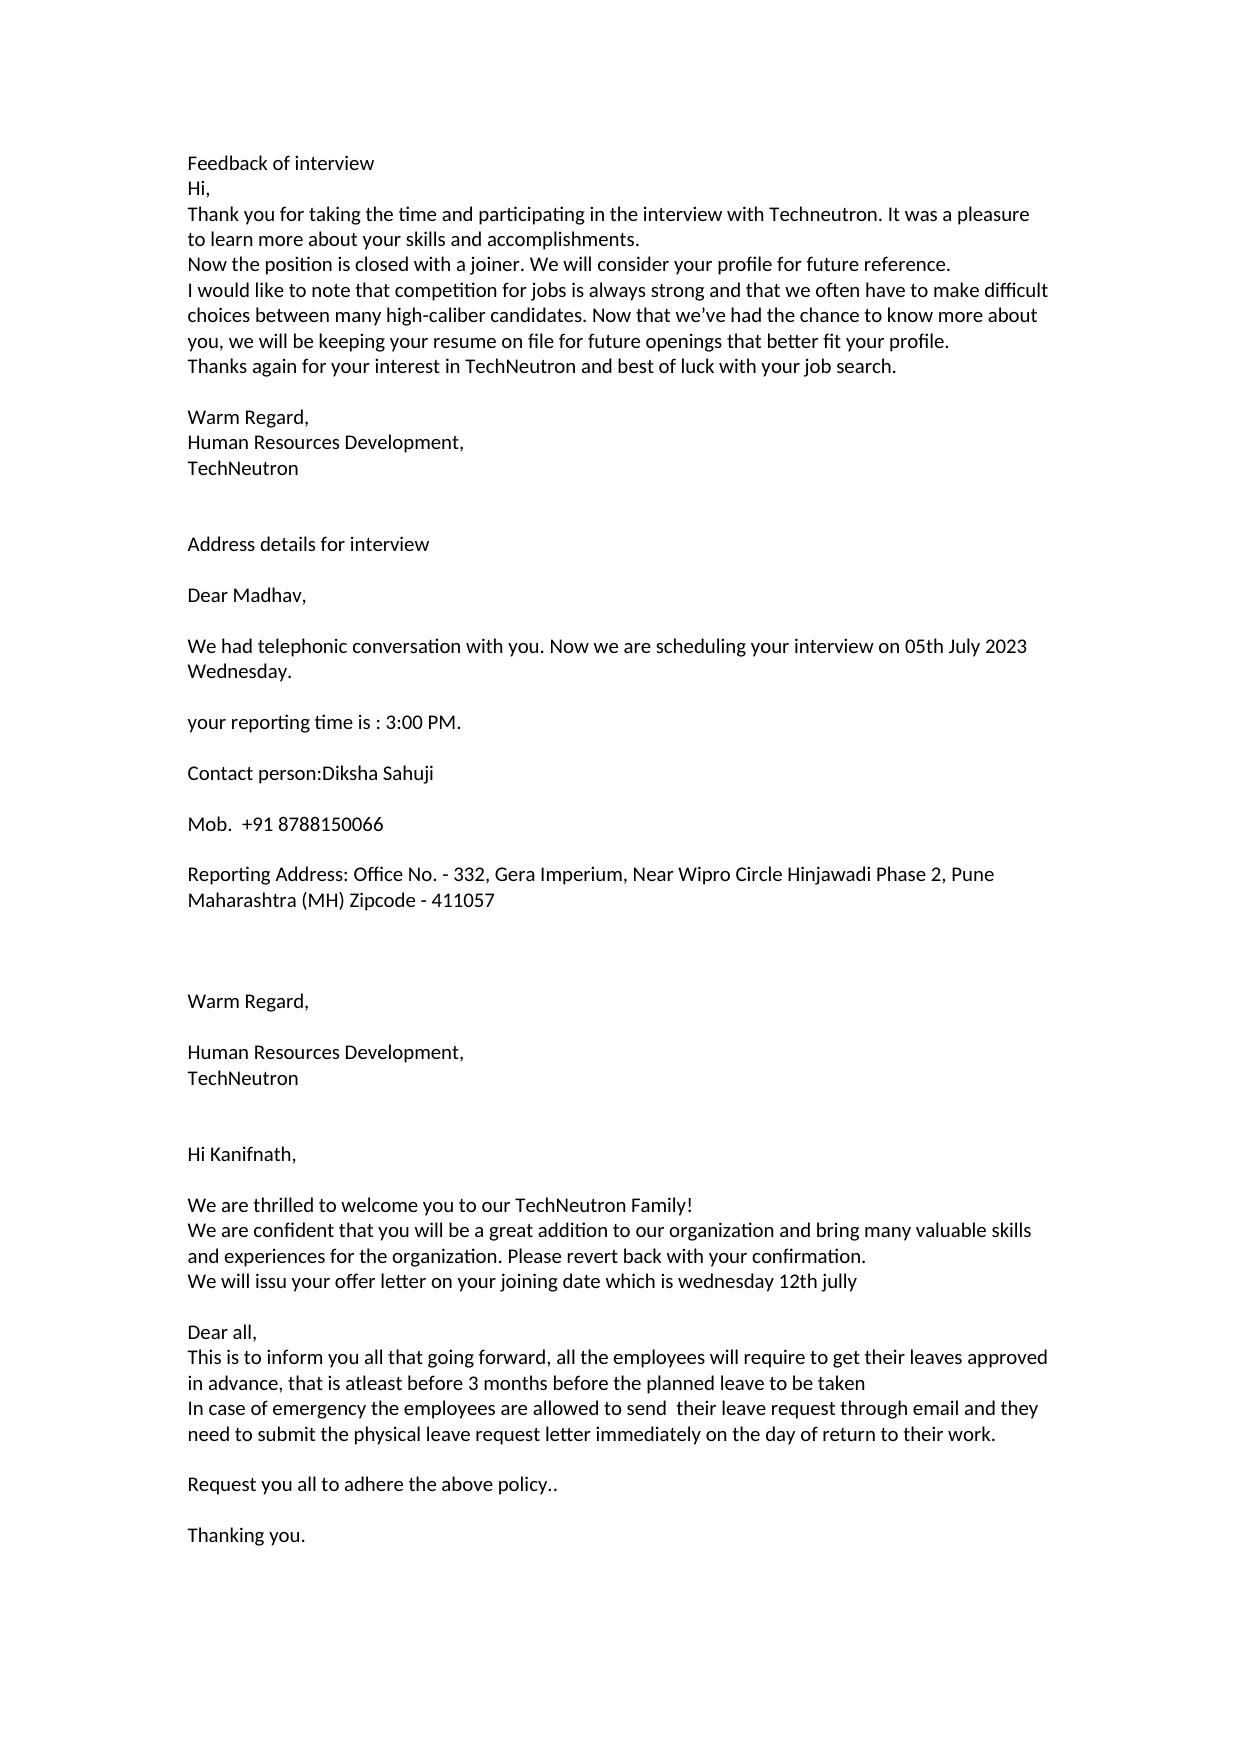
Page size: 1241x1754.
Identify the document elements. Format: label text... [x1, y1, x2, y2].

text Reporting Address: Office No. - 332, Gera Imperium, Near Wipro Circle Hinjawadi Phase 2, Pune Maharashtra (MH) Zipcode - 411057 [187, 862, 1053, 912]
text Warm Regard, [187, 404, 1053, 429]
text I would like to note that competition for jobs is always strong and that we often have to make difficult choices between many high-caliber candidates. Now that we’ve had the chance to know more about you, we will be keeping your resume on file for future openings that better fit your profile. [187, 277, 1053, 353]
text Hi, [187, 175, 1053, 201]
text This is to inform you all that going forward, all the employees will require to get their leaves approved in advance, that is atleast before 3 months before the planned leave to be taken [187, 1344, 1053, 1395]
text Dear all, [187, 1319, 1053, 1344]
text We will issu your offer letter on your joining date which is wednesday 12th jully [187, 1268, 1053, 1294]
text Warm Regard, [187, 989, 1053, 1014]
text Request you all to adhere the above policy.. [187, 1472, 1053, 1497]
text Human Resources Development, [187, 1039, 1053, 1065]
text We are confident that you will be a great addition to our organization and bring many valuable skills and experiences for the organization. Please revert back with your confirmation. [187, 1217, 1053, 1268]
text We are thrilled to welcome you to our TechNeutron Family! [187, 1192, 1053, 1217]
text Hi Kanifnath, [187, 1141, 1053, 1167]
text In case of emergency the employees are allowed to send their leave request through email and they need to submit the physical leave request letter immediately on the day of return to their work. [187, 1395, 1053, 1446]
text Human Resources Development, [187, 429, 1053, 455]
text Mob. +91 8788150066 [187, 811, 1053, 836]
text TechNeutron [187, 1065, 1053, 1090]
text Feedback of interview [187, 150, 1053, 175]
text your reporting time is : 3:00 PM. [187, 709, 1053, 734]
text Thanks again for your interest in TechNeutron and best of luck with your job search. [187, 353, 1053, 379]
text Address details for interview [187, 531, 1053, 557]
text Thank you for taking the time and participating in the interview with Techneutron. It was a pleasure to learn more about your skills and accomplishments. [187, 201, 1053, 252]
text Contact person:Diksha Sahuji [187, 760, 1053, 785]
text Dear Madhav, [187, 582, 1053, 607]
text TechNeutron [187, 455, 1053, 480]
text Thanking you. [187, 1522, 1053, 1548]
text We had telephonic conversation with you. Now we are scheduling your interview on 05th July 2023 Wednesday. [187, 633, 1053, 684]
text Now the position is closed with a joiner. We will consider your profile for future reference. [187, 252, 1053, 277]
